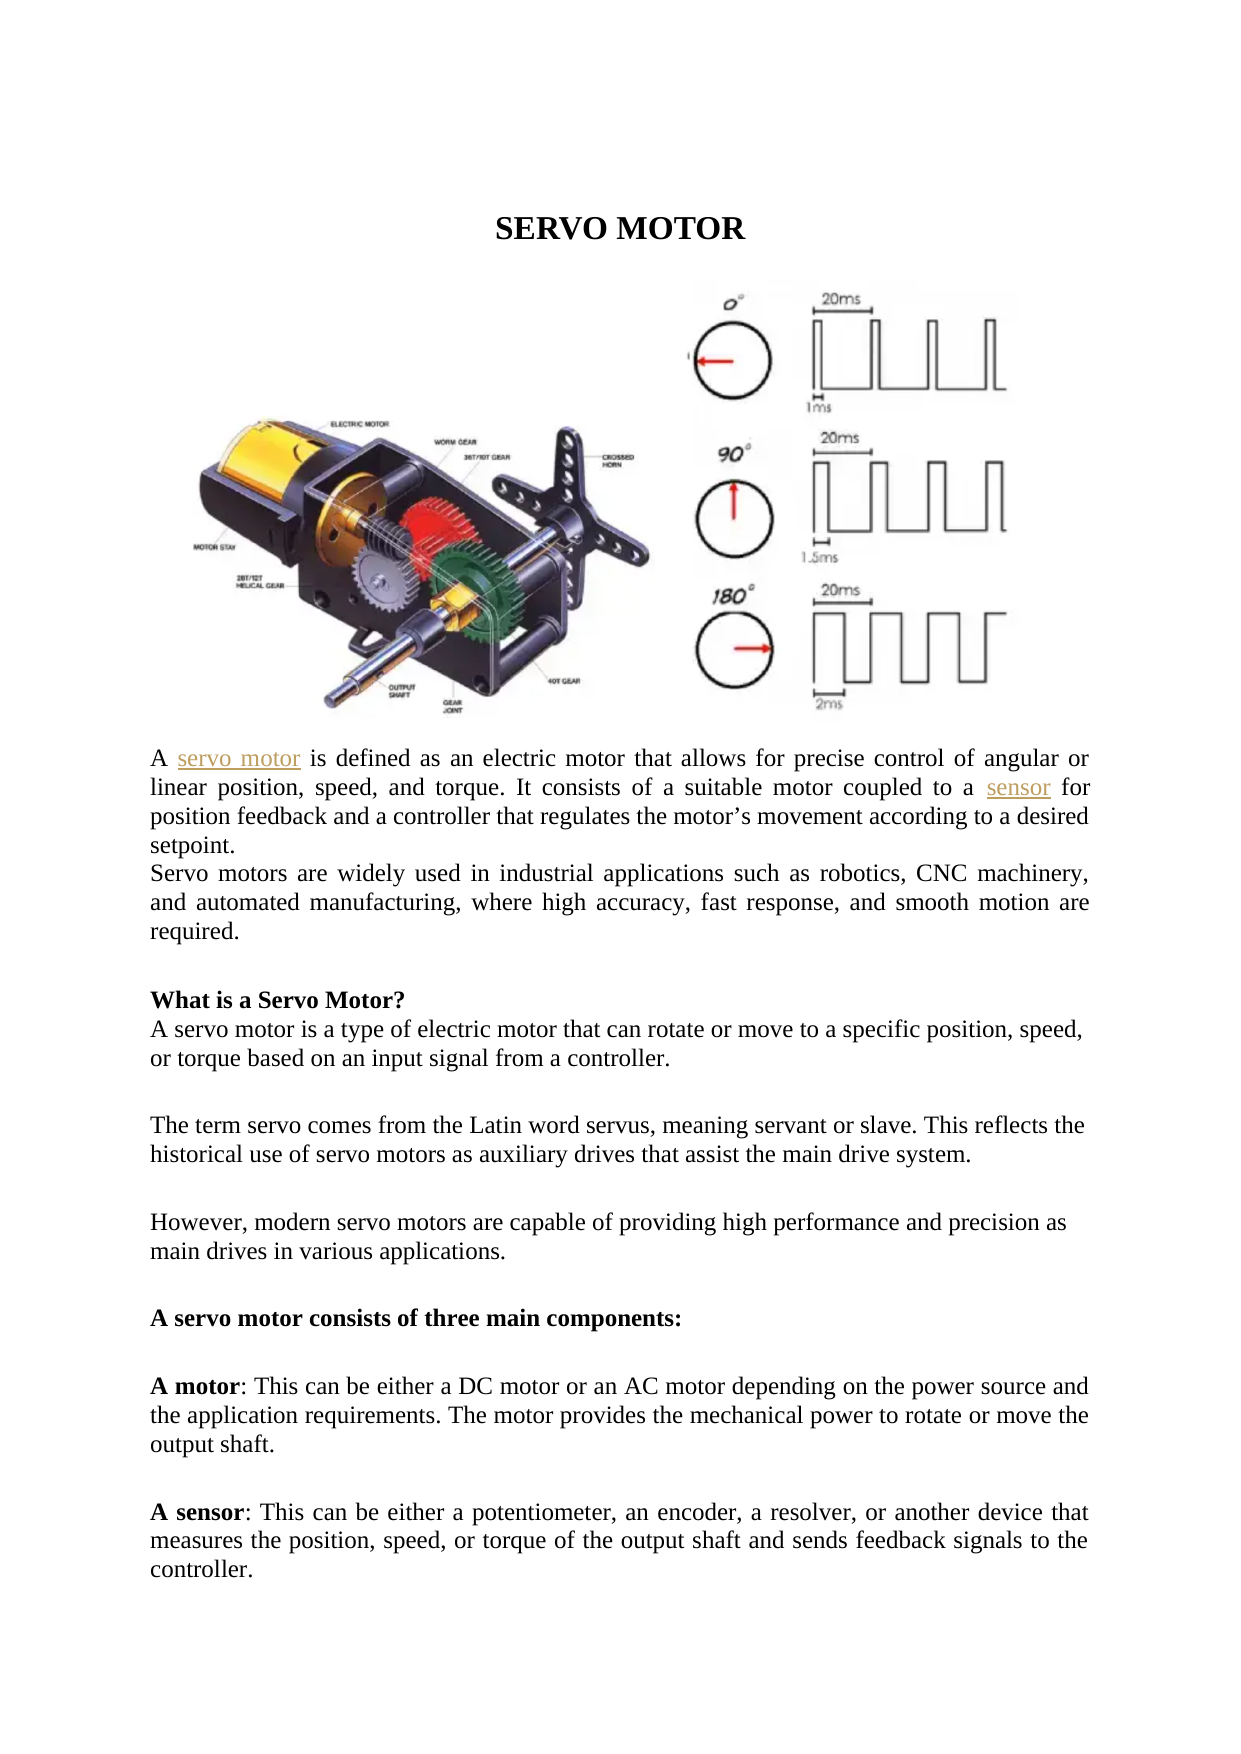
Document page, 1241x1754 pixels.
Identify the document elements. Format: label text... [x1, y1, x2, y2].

text A servo motor is a type of electric motor that can rotate or move to a specific position, speed, or torque based on an input signal from a controller. [150, 1014, 1090, 1071]
text Servo motors are widely used in industrial applications such as robotics, CNC machinery, and automated manufacturing, where high accuracy, fast response, and smooth motion are required. [150, 858, 1090, 945]
subtitle What is a Servo Motor? [150, 984, 1090, 1014]
text A motor: This can be either a DC motor or an AC motor depending on the power source and the application requirements. The motor provides the mechanical power to rotate or move the output shaft. [150, 1371, 1090, 1458]
text A sensor: This can be either a potentiometer, an encoder, a resolver, or another device that measures the position, speed, or torque of the output shaft and sends feedback signals to the controller. [150, 1497, 1090, 1583]
text A servo motor is defined as an electric motor that allows for precise control of angular or linear position, speed, and torque. It consists of a suitable motor coupled to a sensor for position feedback and a controller that regulates the motor’s movement according to a desired setpoint. [150, 743, 1090, 858]
text However, modern servo motors are capable of providing high performance and precision as main drives in various applications. [150, 1207, 1090, 1264]
text A servo motor consists of three main components: [150, 1303, 1090, 1332]
text SERVO MOTOR [150, 208, 1090, 246]
picture [150, 266, 1024, 725]
